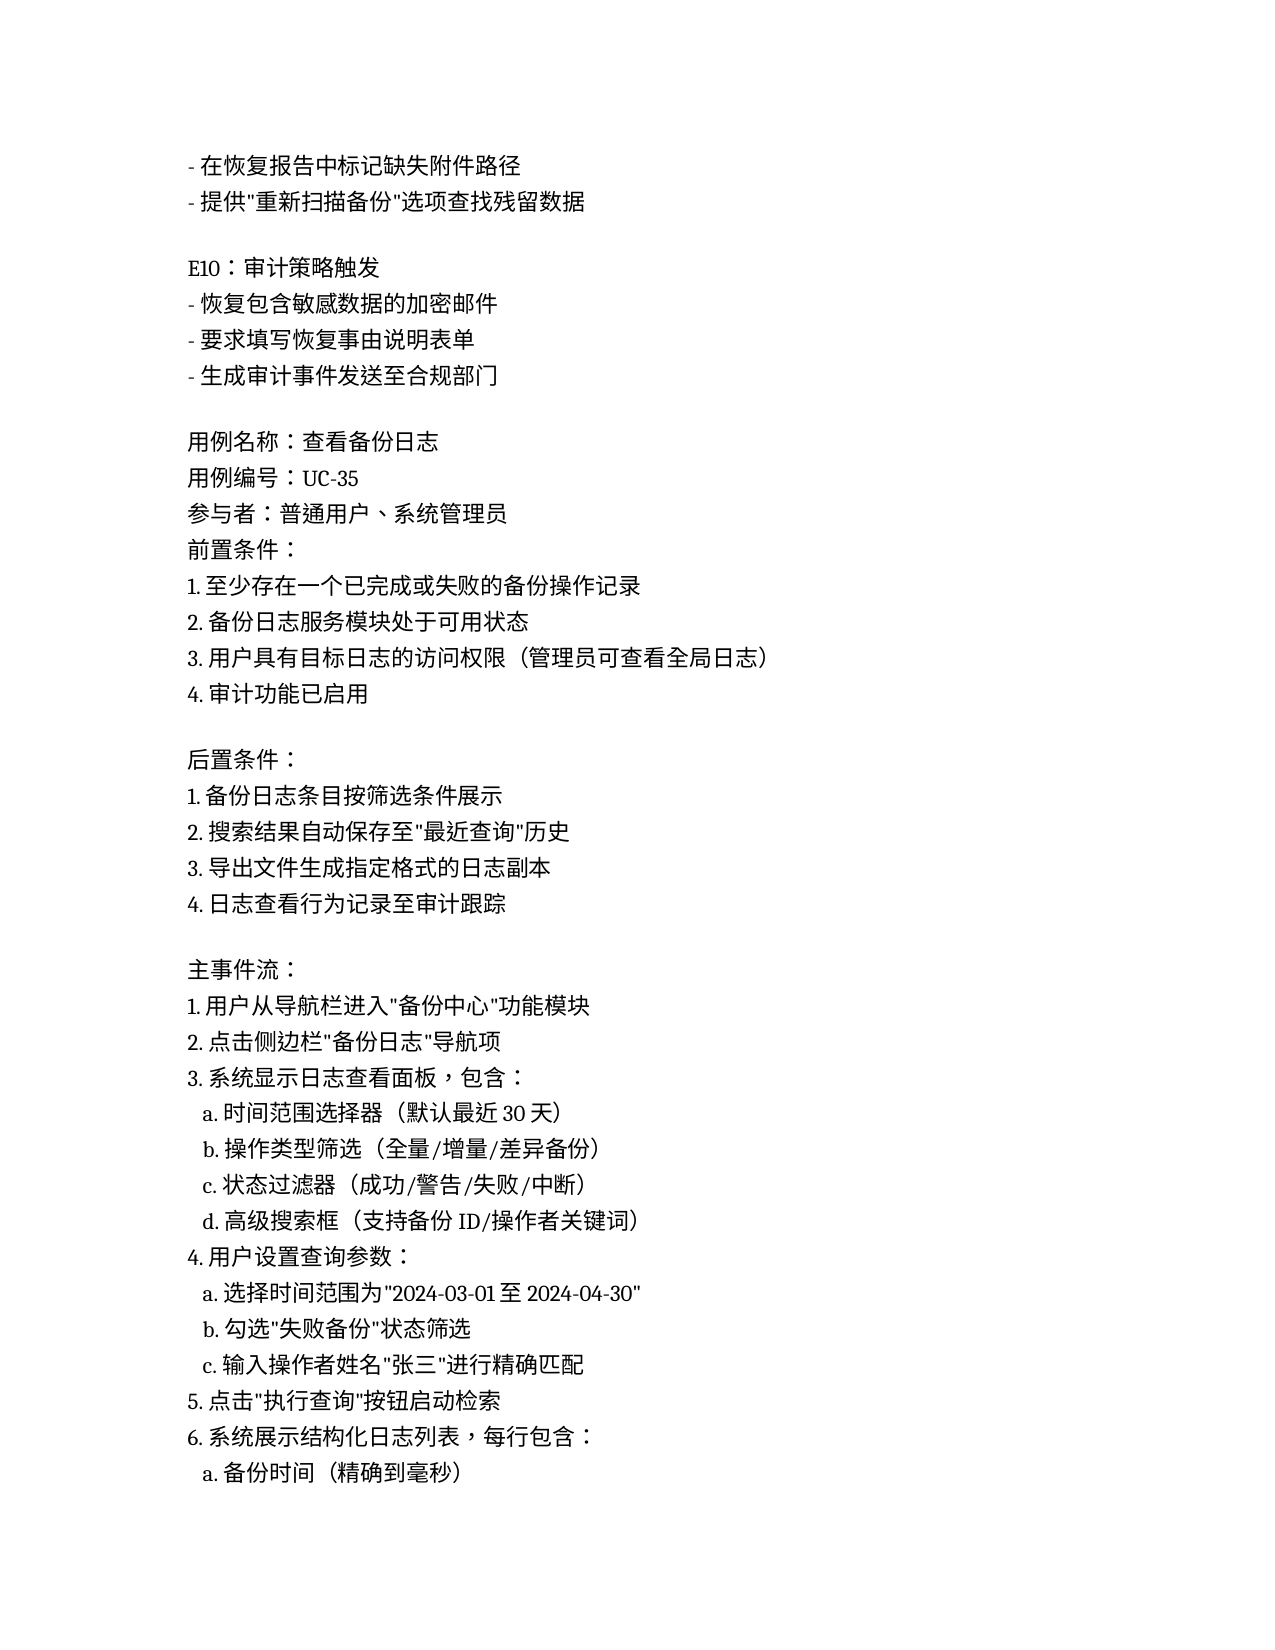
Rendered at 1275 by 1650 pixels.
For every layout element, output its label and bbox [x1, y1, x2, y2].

text [187, 150, 1087, 1488]
